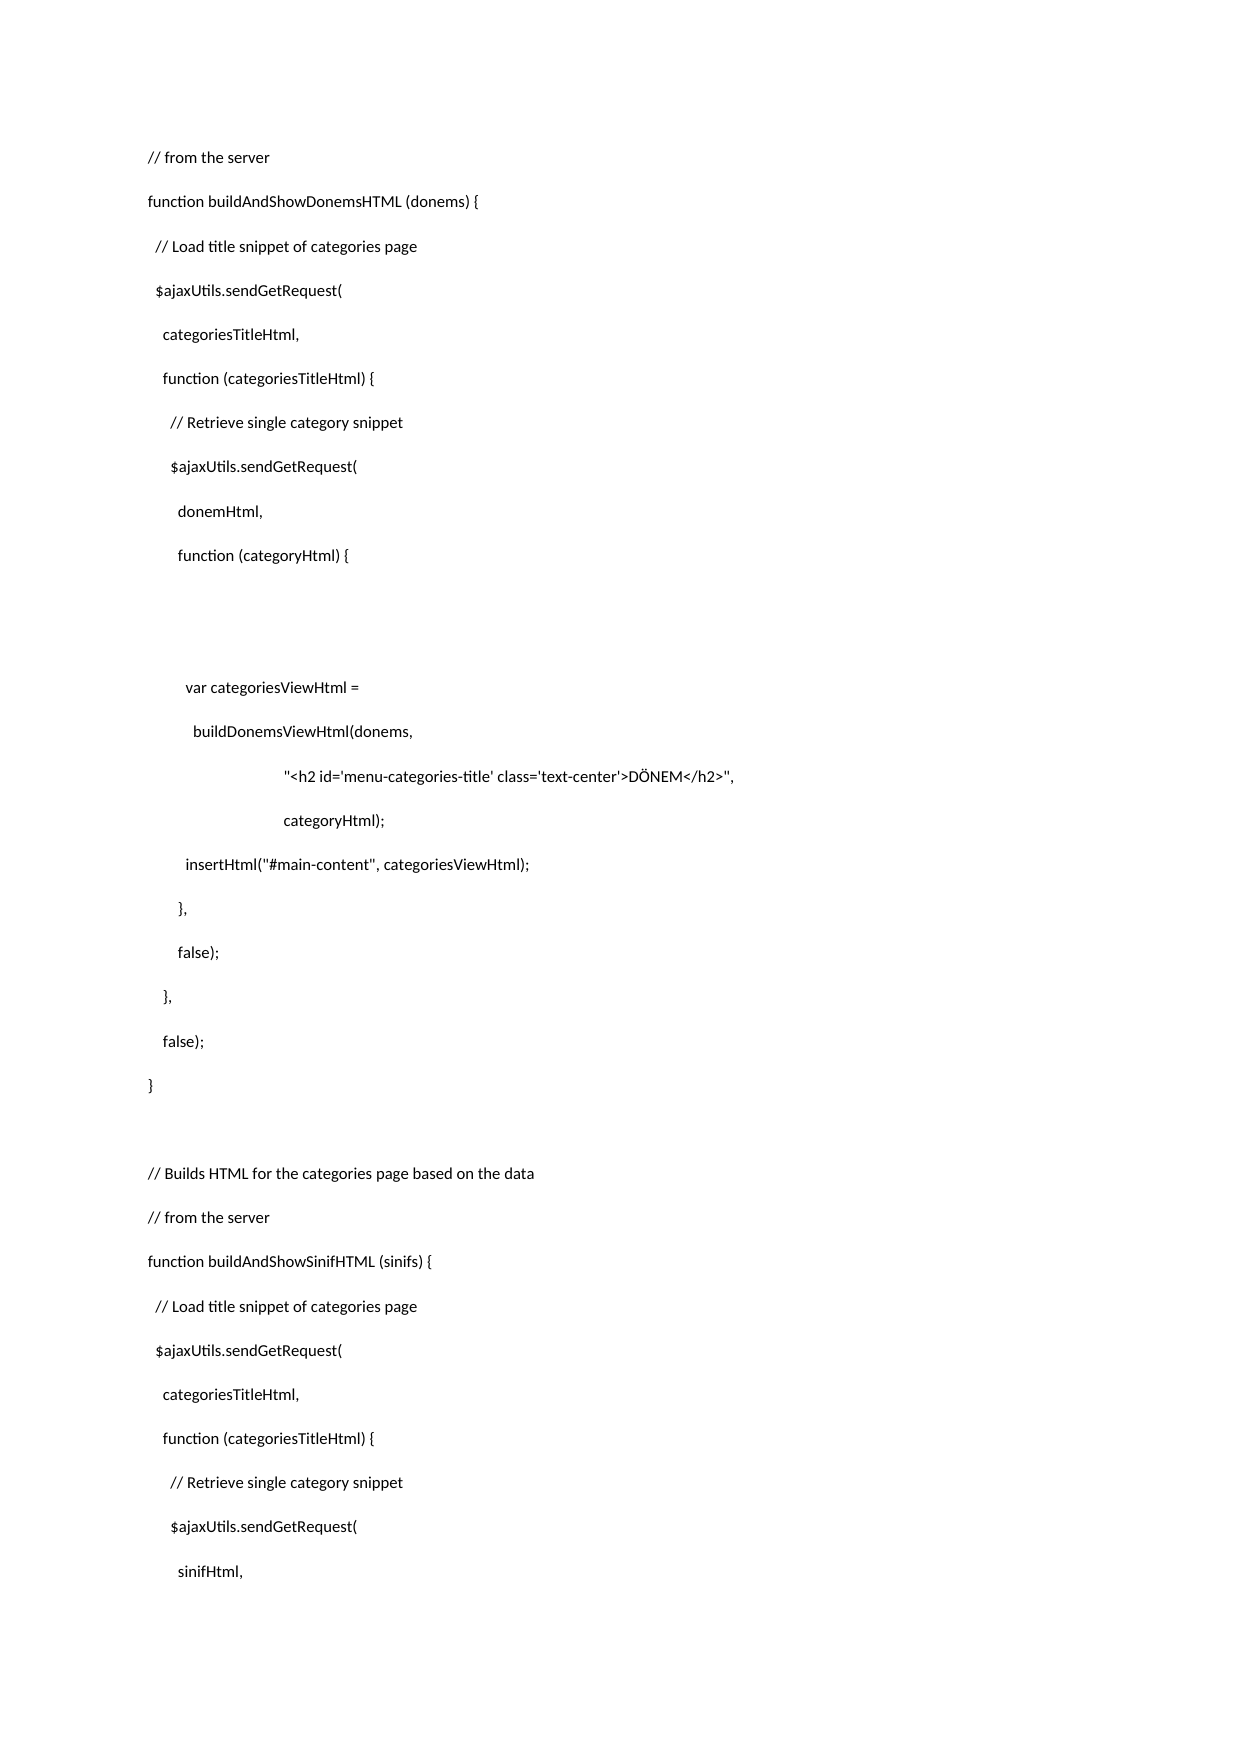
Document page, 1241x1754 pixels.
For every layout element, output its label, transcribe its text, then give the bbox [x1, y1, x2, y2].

text $ajaxUtils.sendGetRequest( [148, 280, 1093, 300]
text donemHtml, [148, 501, 1093, 521]
text }, [148, 987, 1093, 1007]
text insertHtml("#main-content", categoriesViewHtml); [148, 854, 1093, 874]
text function (categoriesTitleHtml) { [148, 1428, 1093, 1449]
text // from the server [148, 1208, 1093, 1228]
text $ajaxUtils.sendGetRequest( [148, 457, 1093, 477]
text } [148, 1075, 1093, 1095]
text function buildAndShowSinifHTML (sinifs) { [148, 1252, 1093, 1272]
text "<h2 id='menu-categories-title' class='text-center'>DÖNEM</h2>", [148, 766, 1093, 786]
text $ajaxUtils.sendGetRequest( [148, 1340, 1093, 1360]
text function (categoriesTitleHtml) { [148, 368, 1093, 389]
text // Load title snippet of categories page [148, 1296, 1093, 1316]
text categoriesTitleHtml, [148, 324, 1093, 344]
text false); [148, 943, 1093, 963]
text false); [148, 1031, 1093, 1051]
text categoriesTitleHtml, [148, 1384, 1093, 1404]
text // Load title snippet of categories page [148, 236, 1093, 256]
text sinifHtml, [148, 1561, 1093, 1581]
text function buildAndShowDonemsHTML (donems) { [148, 192, 1093, 212]
text var categoriesViewHtml = [148, 678, 1093, 698]
text function (categoryHtml) { [148, 545, 1093, 565]
text // Retrieve single category snippet [148, 1473, 1093, 1493]
text categoryHtml); [148, 810, 1093, 830]
text // Builds HTML for the categories page based on the data [148, 1163, 1093, 1184]
text buildDonemsViewHtml(donems, [148, 722, 1093, 742]
text // Retrieve single category snippet [148, 413, 1093, 433]
text // from the server [148, 148, 1093, 168]
text }, [148, 898, 1093, 919]
text $ajaxUtils.sendGetRequest( [148, 1517, 1093, 1537]
